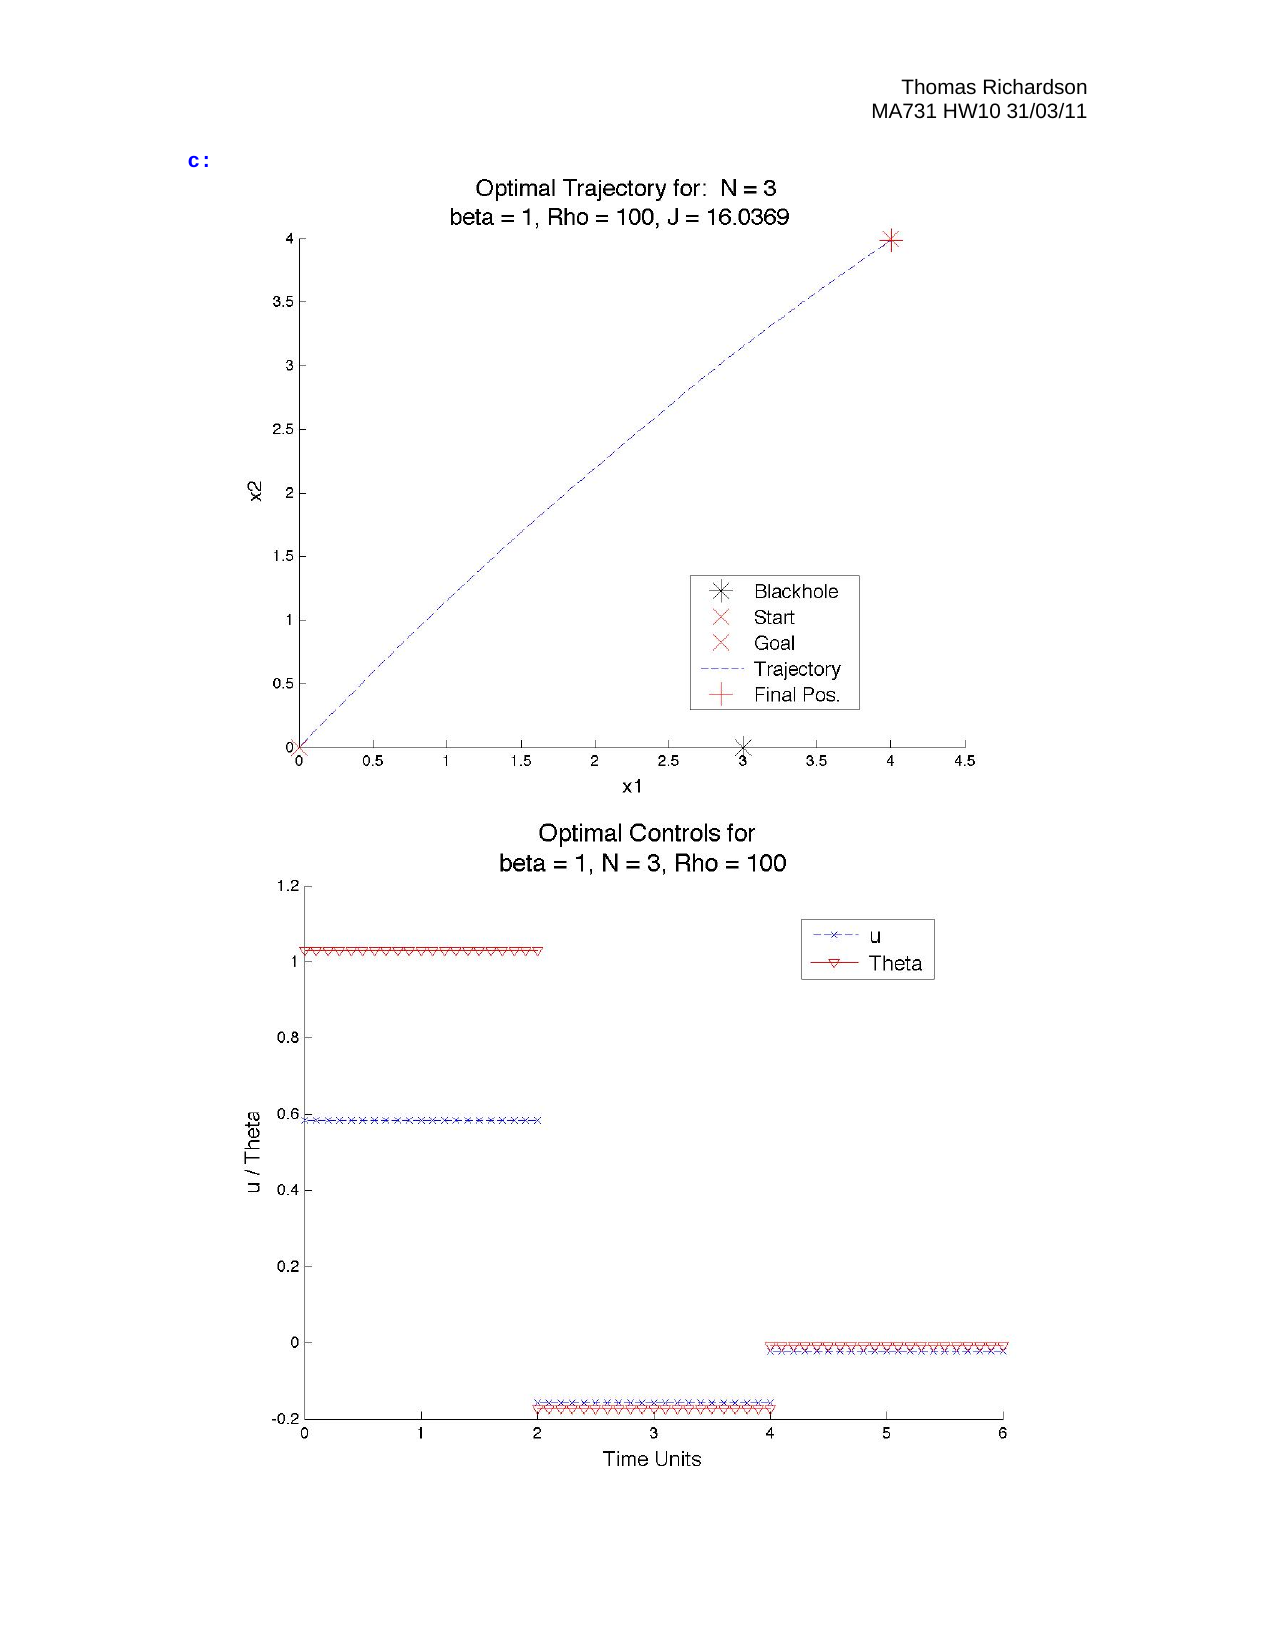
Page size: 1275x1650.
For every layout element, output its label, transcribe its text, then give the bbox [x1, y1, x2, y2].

picture [187, 173, 1088, 1493]
text c: [187, 150, 1087, 174]
